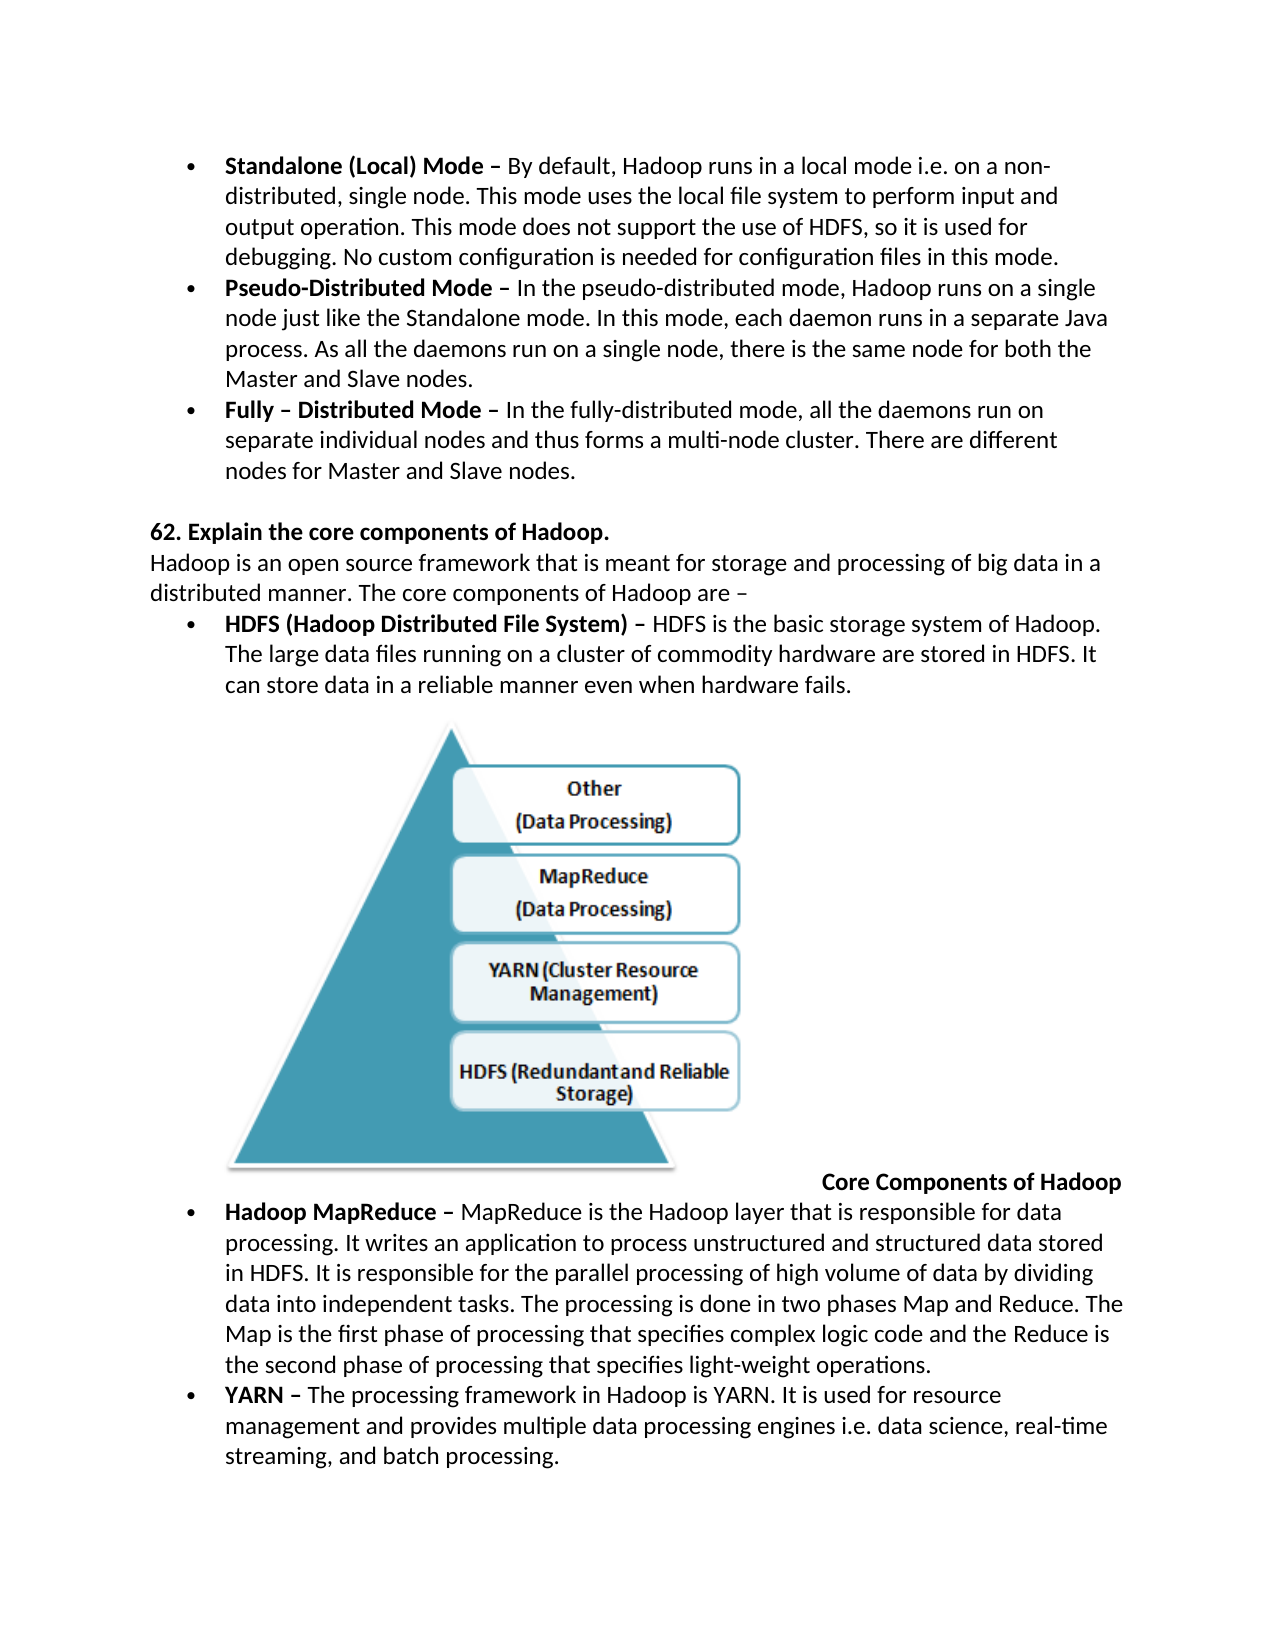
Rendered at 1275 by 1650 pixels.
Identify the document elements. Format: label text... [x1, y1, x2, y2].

text 62. Explain the core components of Hadoop. [150, 516, 1125, 547]
picture [150, 699, 822, 1190]
list Hadoop MapReduce – MapReduce is the Hadoop layer that is responsible for data processing. It writes an application to process unstructured and structured data stored in HDFS. It is responsible for the parallel processing of high volume of data by dividing data into independent tasks. The processing is done in two phases Map and Reduce. The Map is the first phase of processing that specifies complex logic code and the Reduce is the second phase of processing that specifies light-weight operations. [187, 1196, 1125, 1379]
list Pseudo-Distributed Mode – In the pseudo-distributed mode, Hadoop runs on a single node just like the Standalone mode. In this mode, each daemon runs in a separate Java process. As all the daemons run on a single node, there is the same node for both the Master and Slave nodes. [187, 272, 1125, 394]
list Standalone (Local) Mode – By default, Hadoop runs in a local mode i.e. on a non-distributed, single node. This mode uses the local file system to perform input and output operation. This mode does not support the use of HDFS, so it is used for debugging. No custom configuration is needed for configuration files in this mode. [187, 150, 1125, 272]
text Hadoop is an open source framework that is meant for storage and processing of big data in a distributed manner. The core components of Hadoop are – [150, 547, 1125, 608]
list HDFS (Hadoop Distributed File System) – HDFS is the basic storage system of Hadoop. The large data files running on a cluster of commodity hardware are stored in HDFS. It can store data in a reliable manner even when hardware fails. [187, 608, 1125, 699]
list Fully – Distributed Mode – In the fully-distributed mode, all the daemons run on separate individual nodes and thus forms a multi-node cluster. There are different nodes for Master and Slave nodes. [187, 394, 1125, 486]
list YARN – The processing framework in Hadoop is YARN. It is used for resource management and provides multiple data processing engines i.e. data science, real-time streaming, and batch processing. [187, 1379, 1125, 1471]
